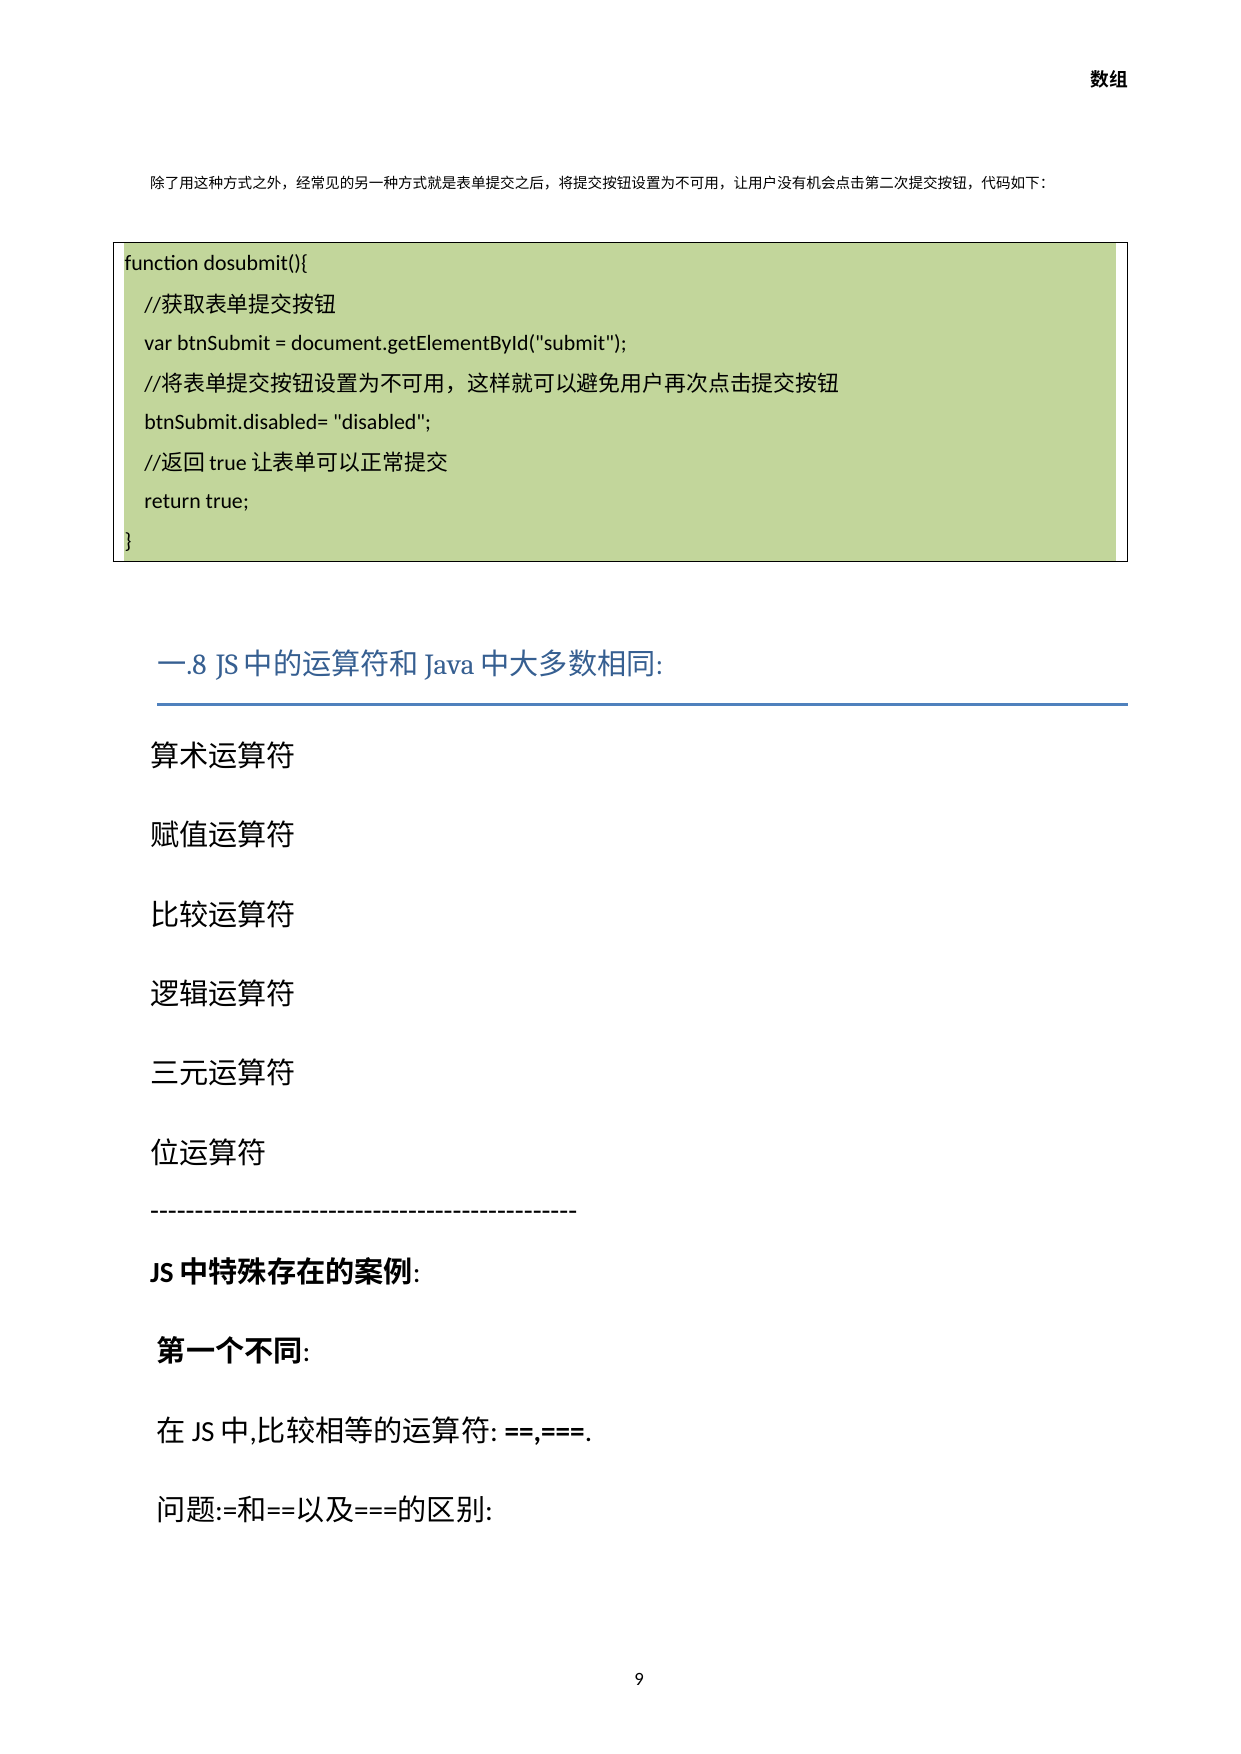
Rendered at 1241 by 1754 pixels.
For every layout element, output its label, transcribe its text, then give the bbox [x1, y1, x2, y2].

subtitle JS中的运算符和Java中大多数相同: [157, 622, 1128, 703]
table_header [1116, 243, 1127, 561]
text 三元运算符 [112, 1031, 1128, 1111]
text 位运算符 [112, 1111, 1128, 1190]
text 问题:=和==以及===的区别: [112, 1468, 1128, 1547]
text 逻辑运算符 [112, 952, 1128, 1031]
text 除了用这种方式之外，经常见的另一种方式就是表单提交之后，将提交按钮设置为不可用，让用户没有机会点击第二次提交按钮，代码如下： [112, 163, 1128, 202]
text 比较运算符 [112, 873, 1128, 952]
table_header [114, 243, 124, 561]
text 算术运算符 [112, 714, 1128, 793]
text 在JS中,比较相等的运算符: ==,===. [112, 1389, 1128, 1468]
text 第一个不同: [112, 1309, 1128, 1389]
text ------------------------------------------------ [112, 1190, 1128, 1230]
text 赋值运算符 [112, 793, 1128, 873]
text JS中特殊存在的案例: [112, 1230, 1128, 1309]
